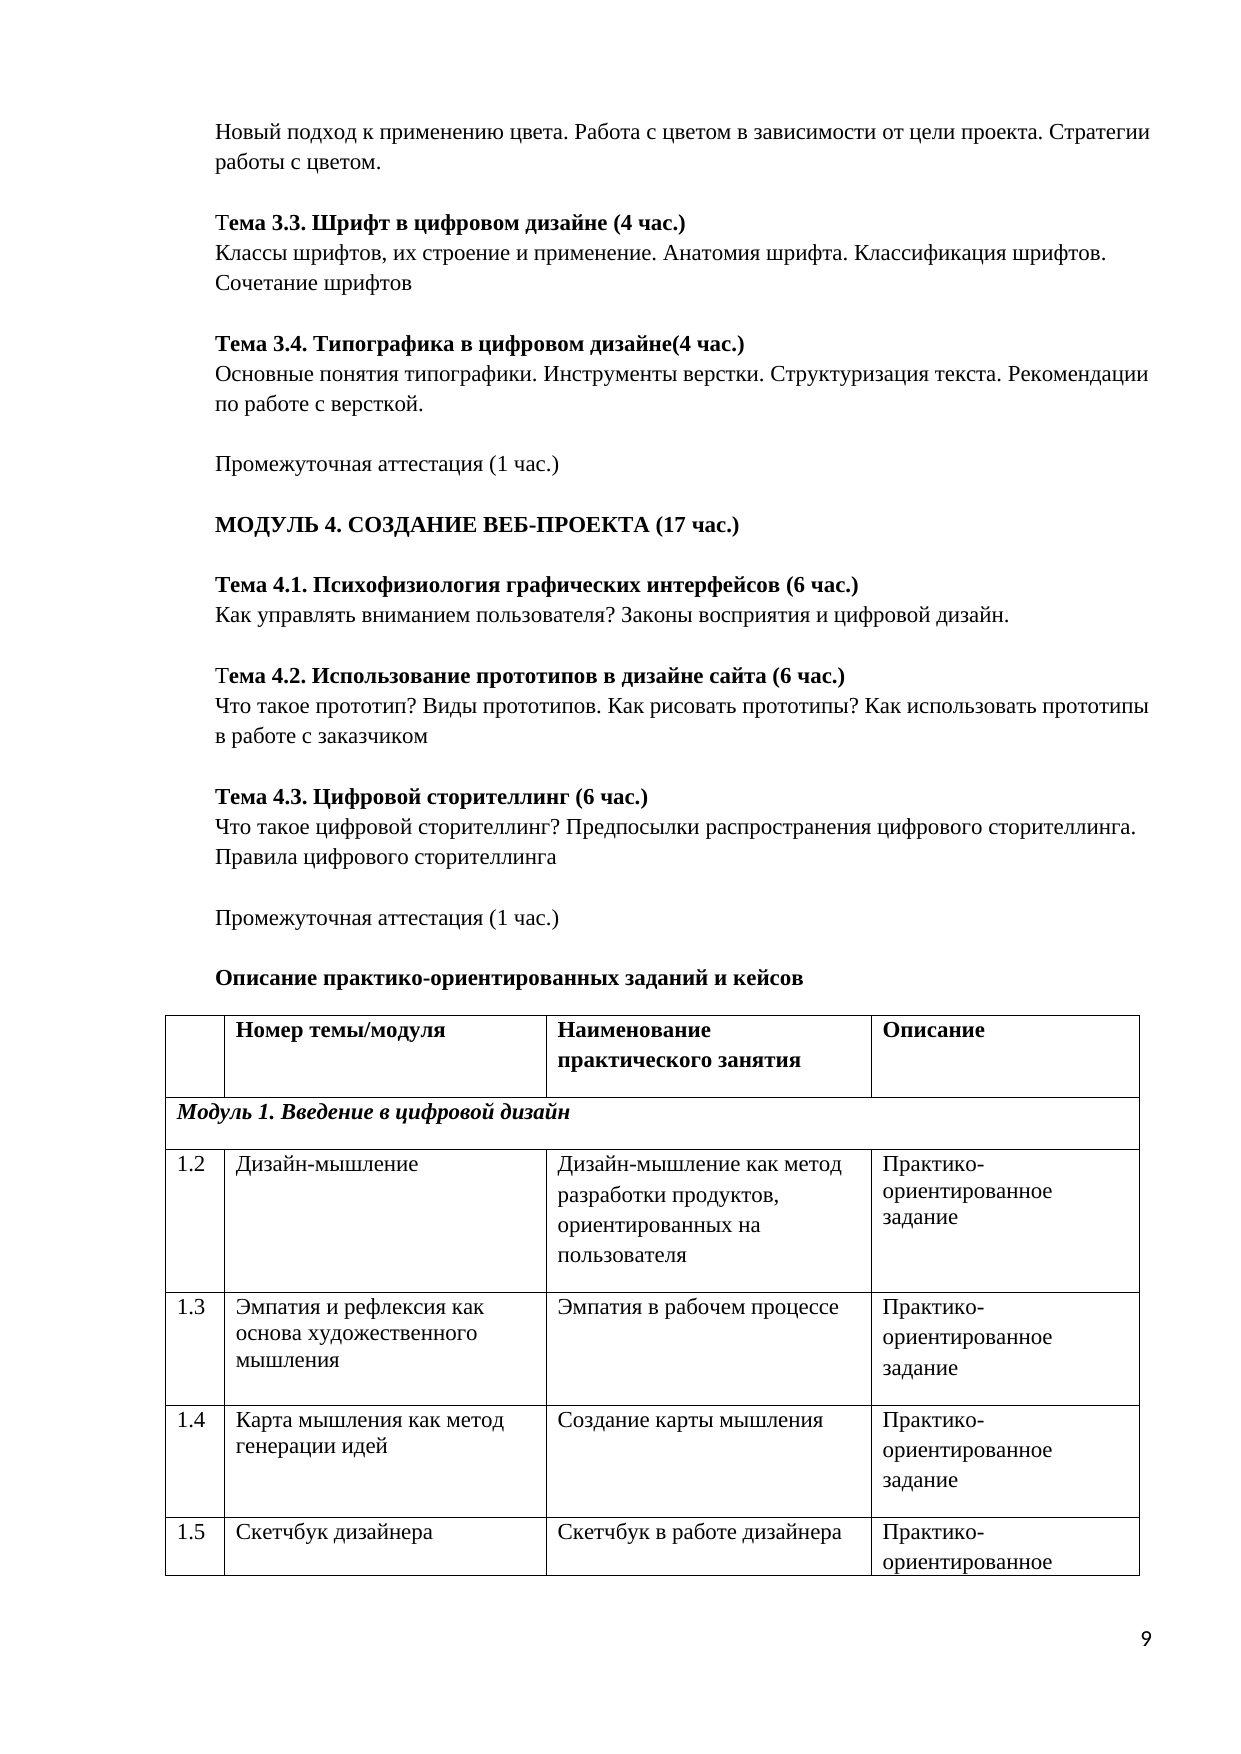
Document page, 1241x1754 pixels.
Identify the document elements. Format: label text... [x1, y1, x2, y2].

table_cell Эмпатия и рефлексия как основа художественного мышления [225, 1293, 546, 1404]
list Промежуточная аттестация (1 час.) [215, 450, 1152, 477]
table_cell Скетчбук дизайнера [225, 1518, 546, 1575]
list Тема 4.1. Психофизиология графических интерфейсов (6 час.) [215, 571, 1152, 598]
table_cell Карта мышления как метод генерации идей [225, 1406, 546, 1517]
list Тема 4.2. Использование прототипов в дизайне сайта (6 час.) [215, 662, 1152, 688]
table_cell 1.4 [166, 1406, 224, 1517]
table_cell 1.2 [166, 1150, 224, 1292]
table_cell Эмпатия в рабочем процессе [547, 1293, 871, 1404]
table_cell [872, 1518, 1139, 1575]
table_cell Практико-ориентированное задание [872, 1406, 1139, 1517]
list Классы шрифтов, их строение и применение. Анатомия шрифта. Классификация шрифтов. Сочетание шрифтов [215, 239, 1152, 296]
table_cell Дизайн-мышление [225, 1150, 546, 1292]
table_cell Создание карты мышления [547, 1406, 871, 1517]
table_cell Практико-ориентированное задание [872, 1150, 1139, 1292]
table_header Номер темы/модуля [225, 1016, 546, 1097]
list Тема 3.3. Шрифт в цифровом дизайне (4 час.) [215, 209, 1152, 235]
list Как управлять вниманием пользователя? Законы восприятия и цифровой дизайн. [215, 601, 1152, 628]
table_cell 1.5 [166, 1518, 224, 1575]
list Описание практико-ориентированных заданий и кейсов [215, 964, 1152, 990]
list Новый подход к применению цвета. Работа с цветом в зависимости от цели проекта. Стратегии работы с цветом. [215, 118, 1152, 175]
list Основные понятия типографики. Инструменты верстки. Структуризация текста. Рекомендации по работе с версткой. [215, 360, 1152, 416]
table_header Описание [872, 1016, 1139, 1097]
list Что такое цифровой сторителлинг? Предпосылки распространения цифрового сторителлинга. Правила цифрового сторителлинга [215, 813, 1152, 869]
list Промежуточная аттестация (1 час.) [215, 903, 1152, 930]
list Тема 4.3. Цифровой сторителлинг (6 час.) [215, 783, 1152, 809]
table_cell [547, 1518, 871, 1575]
list Тема 3.4. Типографика в цифровом дизайне(4 час.) [215, 329, 1152, 356]
list МОДУЛЬ 4. СОЗДАНИЕ ВЕБ-ПРОЕКТА (17 час.) [215, 511, 1152, 537]
table_cell 1.3 [166, 1293, 224, 1404]
table_header [166, 1016, 224, 1097]
list Что такое прототип? Виды прототипов. Как рисовать прототипы? Как использовать прототипы в работе с заказчиком [215, 692, 1152, 749]
table_header Наименование практического занятия [547, 1016, 871, 1097]
table_cell Практико-ориентированное задание [872, 1293, 1139, 1404]
table_cell Модуль 1. Введение в цифровой дизайн [166, 1098, 1139, 1149]
table_cell Дизайн-мышление как метод разработки продуктов, ориентированных на пользователя [547, 1150, 871, 1292]
